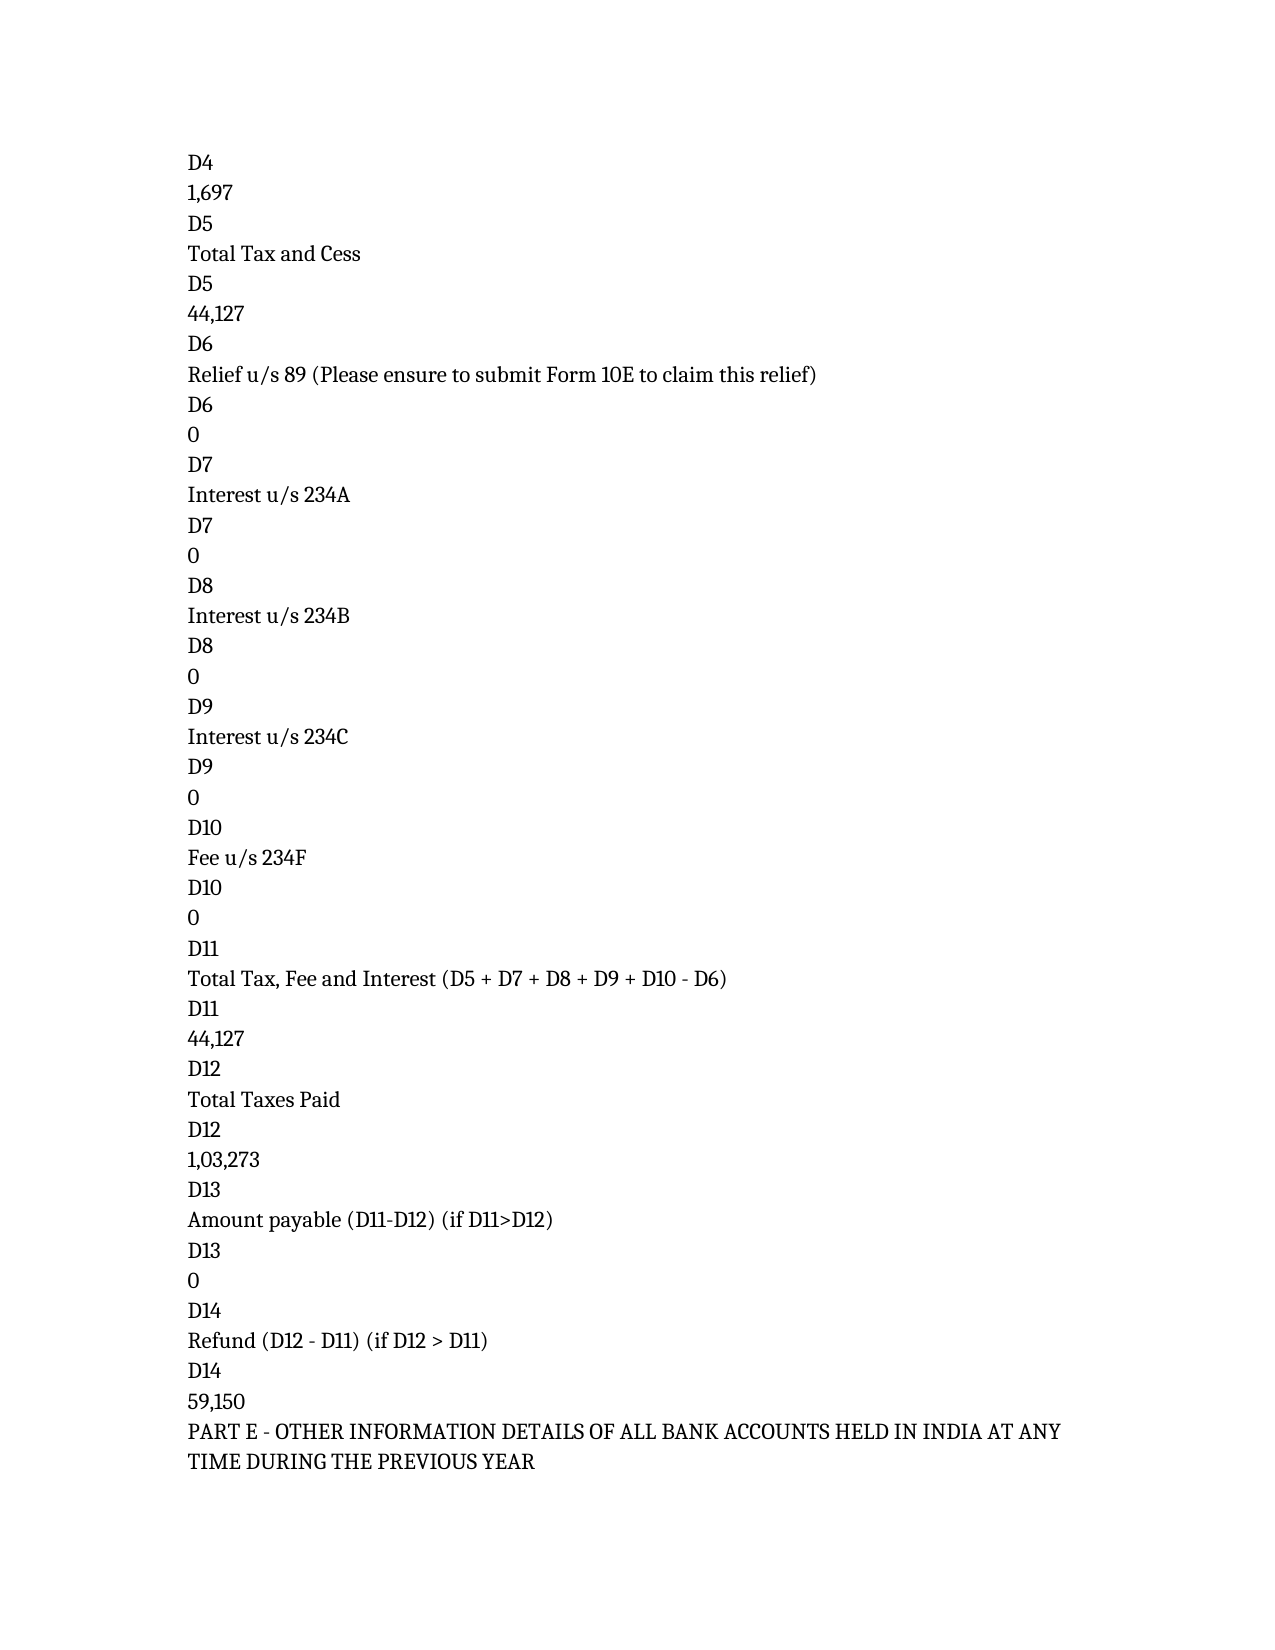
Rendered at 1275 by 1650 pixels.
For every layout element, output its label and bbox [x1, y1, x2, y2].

text [187, 150, 1087, 1475]
